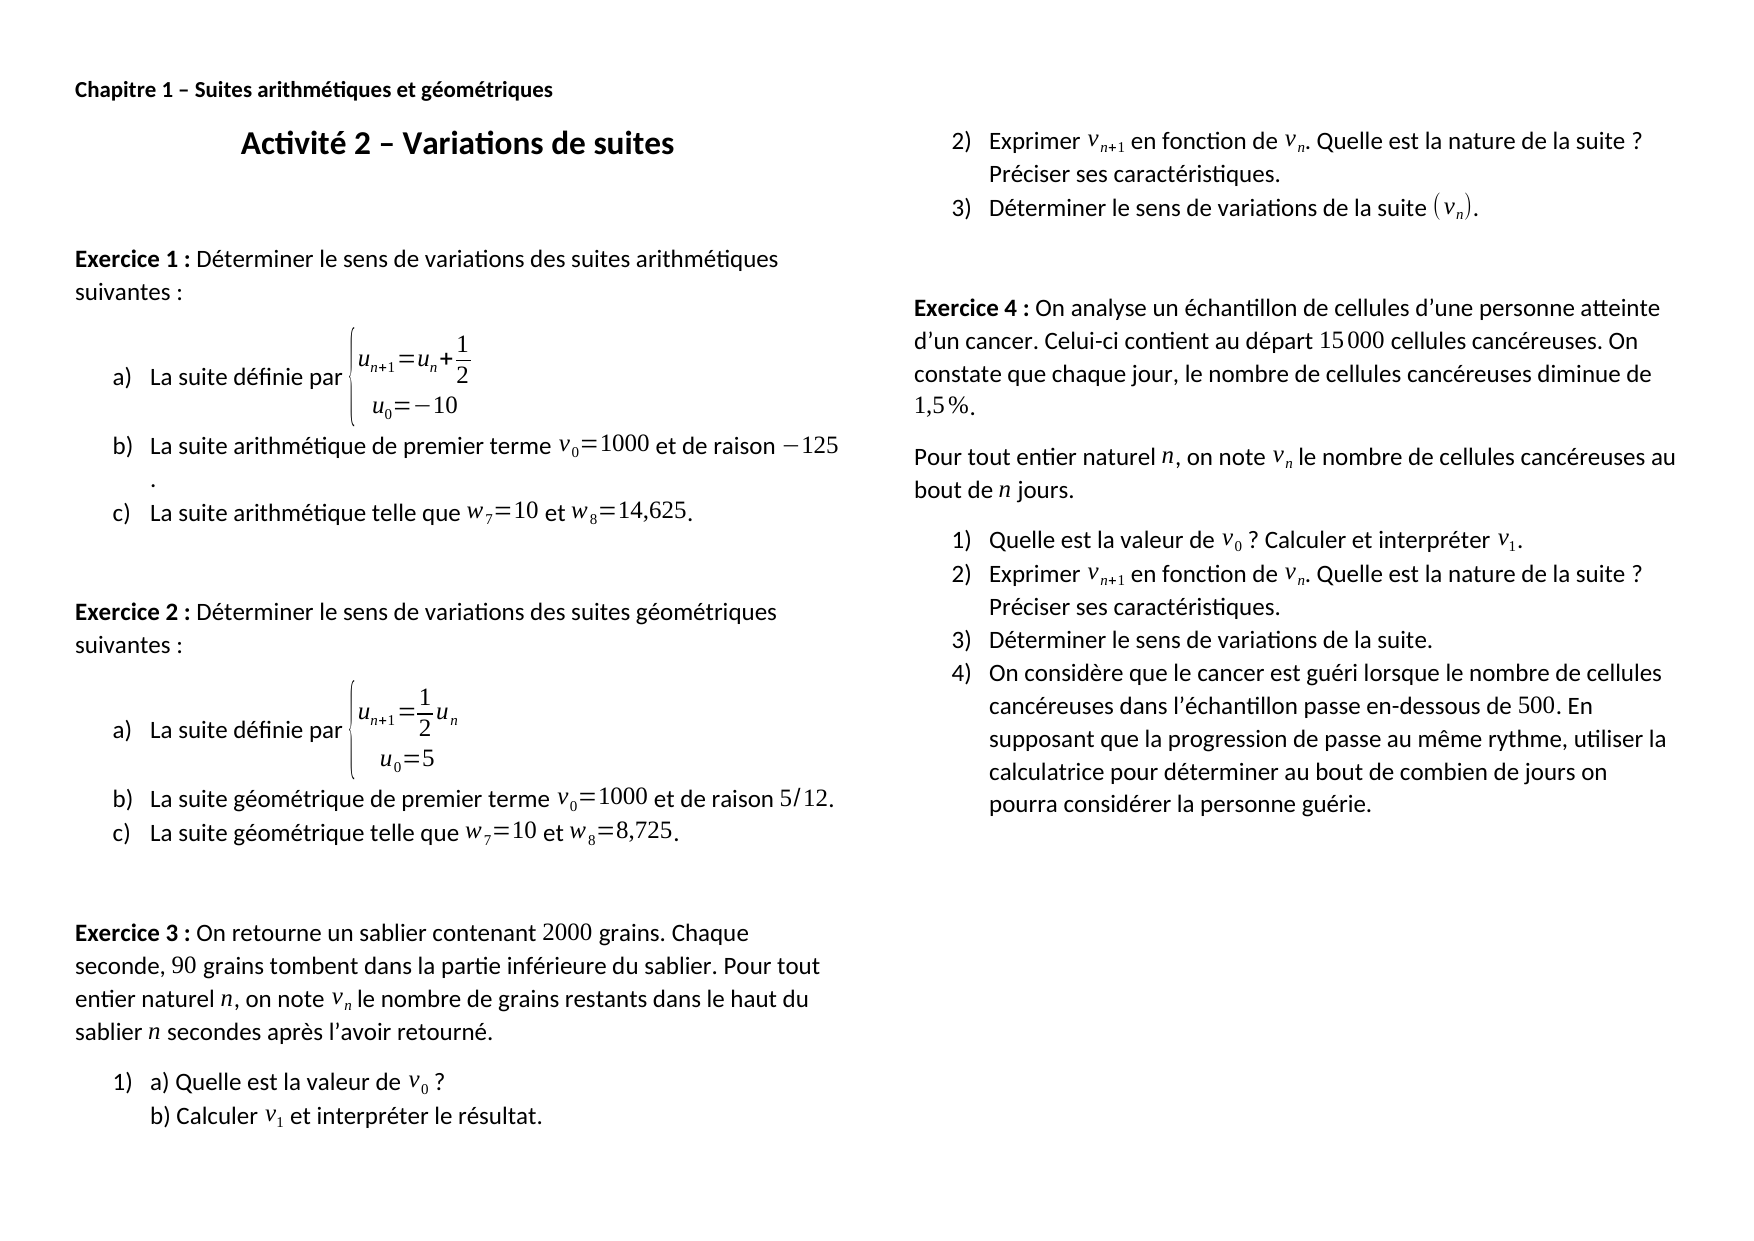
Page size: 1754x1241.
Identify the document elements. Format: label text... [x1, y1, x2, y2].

text Exercice 2 : Déterminer le sens de variations des suites géométriques suivantes : [75, 596, 840, 660]
text Pour tout entier naturel , on note le nombre de cellules cancéreuses au bout de jours. [914, 440, 1679, 504]
list La suite arithmétique telle que et . [112, 496, 840, 528]
list La suite arithmétique de premier terme et de raison . [112, 430, 840, 494]
list a) Quelle est la valeur de ? [112, 1066, 840, 1097]
list Exprimer en fonction de . Quelle est la nature de la suite ? Préciser ses caractéristiques. [951, 124, 1679, 189]
text Exercice 4 : On analyse un échantillon de cellules d’une personne atteinte d’un cancer. Celui-ci contient au départ cellules cancéreuses. On constate que chaque jour, le nombre de cellules cancéreuses diminue de . [914, 292, 1679, 421]
list La suite définie par [112, 326, 840, 427]
list b) Calculer et interpréter le résultat. [150, 1100, 840, 1131]
text Exercice 3 : On retourne un sablier contenant grains. Chaque seconde, grains tombent dans la partie inférieure du sablier. Pour tout entier naturel , on note le nombre de grains restants dans le haut du sablier secondes après l’avoir retourné. [75, 917, 840, 1047]
list Quelle est la valeur de ? Calculer et interpréter . [951, 523, 1679, 555]
text Chapitre 1 – Suites arithmétiques et géométriques [75, 75, 840, 103]
list On considère que le cancer est guéri lorsque le nombre de cellules cancéreuses dans l’échantillon passe en-dessous de . En supposant que la progression de passe au même rythme, utiliser la calculatrice pour déterminer au bout de combien de jours on pourra considérer la personne guérie. [951, 657, 1679, 819]
text Activité 2 – Variations de suites [75, 122, 840, 163]
list Exprimer en fonction de . Quelle est la nature de la suite ? Préciser ses caractéristiques. [951, 557, 1679, 622]
list La suite définie par [112, 679, 840, 781]
list Déterminer le sens de variations de la suite . [951, 191, 1679, 223]
list La suite géométrique de premier terme et de raison . [112, 783, 840, 814]
text Exercice 1 : Déterminer le sens de variations des suites arithmétiques suivantes : [75, 243, 840, 307]
list La suite géométrique telle que et . [112, 817, 840, 848]
list Déterminer le sens de variations de la suite. [951, 624, 1679, 654]
